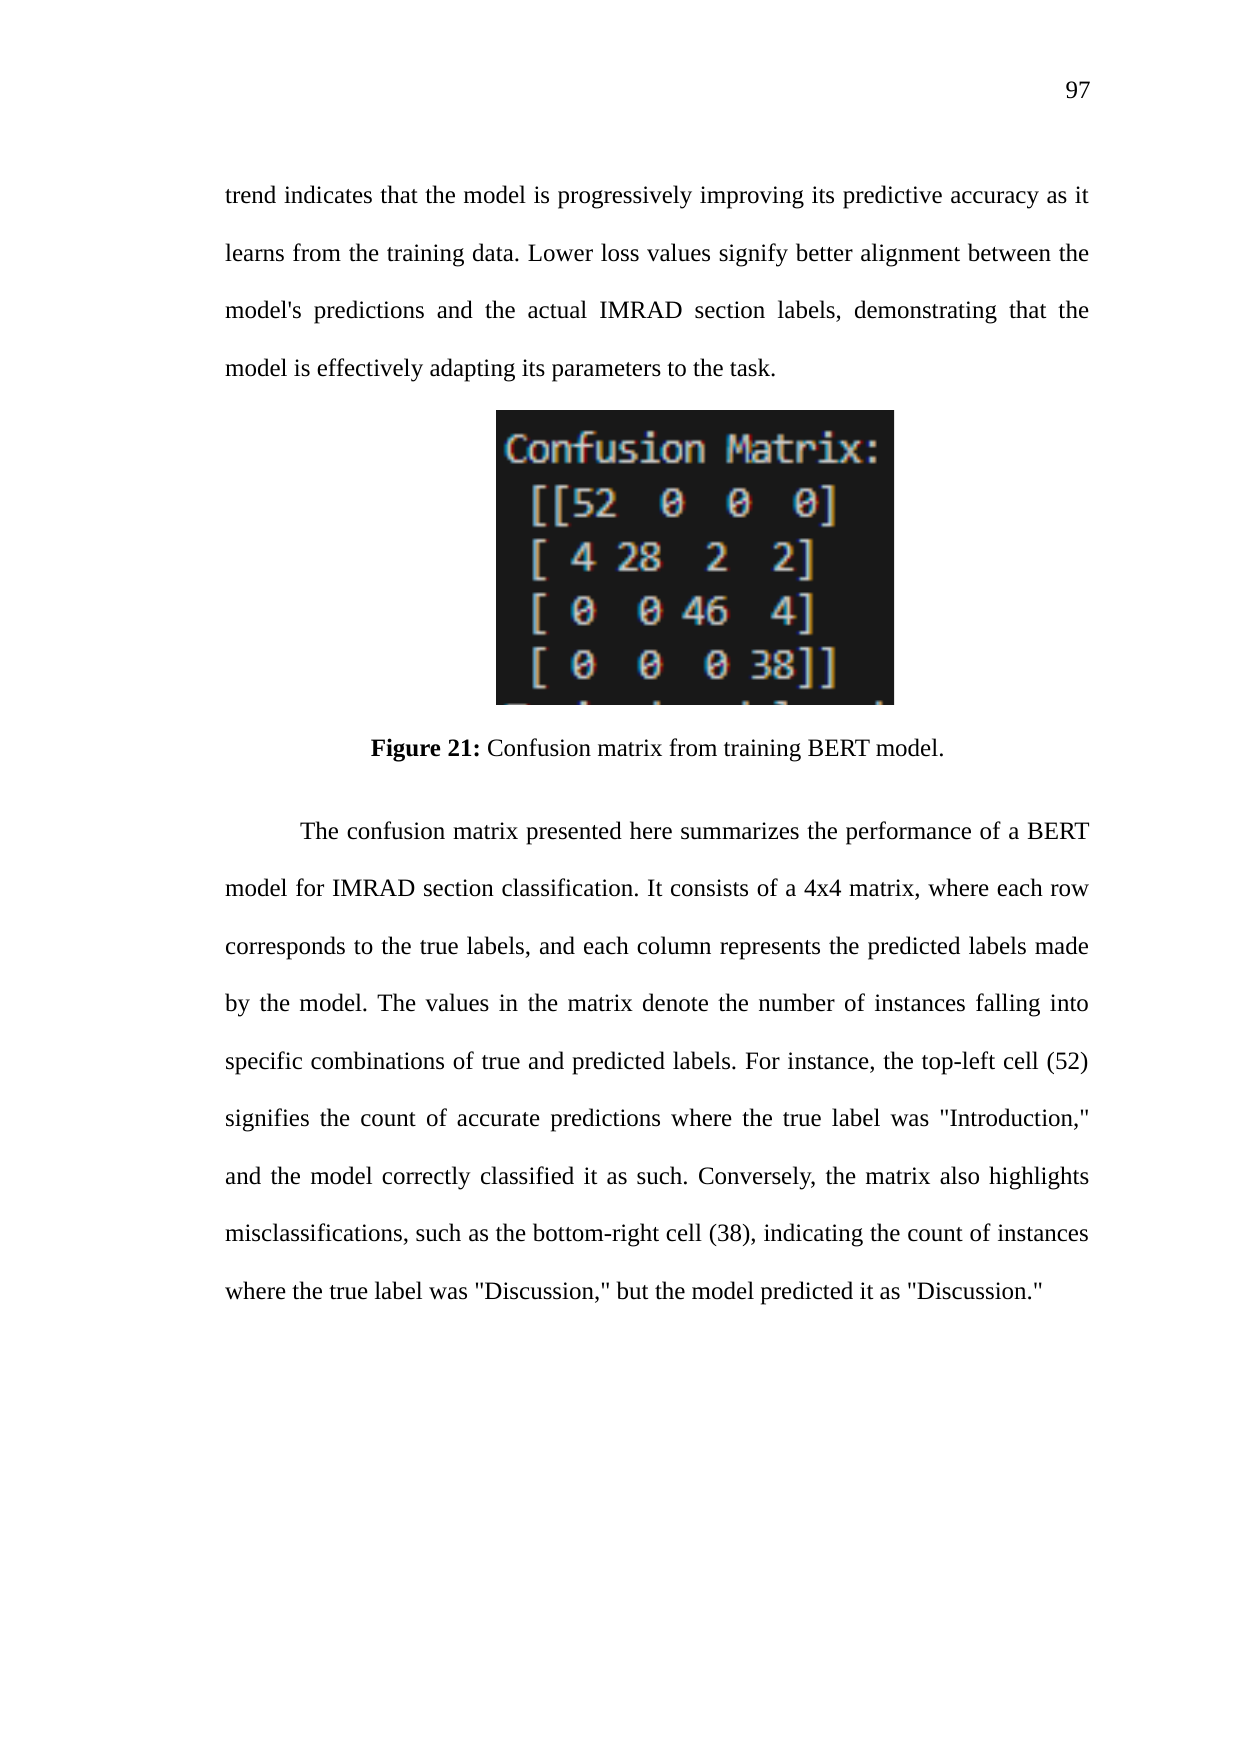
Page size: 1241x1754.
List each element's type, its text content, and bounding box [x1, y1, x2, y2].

text The confusion matrix presented here summarizes the performance of a BERT model for IMRAD section classification. It consists of a 4x4 matrix, where each row corresponds to the true labels, and each column represents the predicted labels made by the model. The values in the matrix denote the number of instances falling into specific combinations of true and predicted labels. For instance, the top-left cell (52) signifies the count of accurate predictions where the true label was "Introduction," and the model correctly classified it as such. Conversely, the matrix also highlights misclassifications, such as the bottom-right cell (38), indicating the count of instances where the true label was "Discussion," but the model predicted it as "Discussion." [225, 816, 1090, 1304]
text Figure 21: Confusion matrix from training BERT model. [225, 733, 1090, 762]
picture [496, 410, 895, 705]
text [225, 180, 1090, 381]
